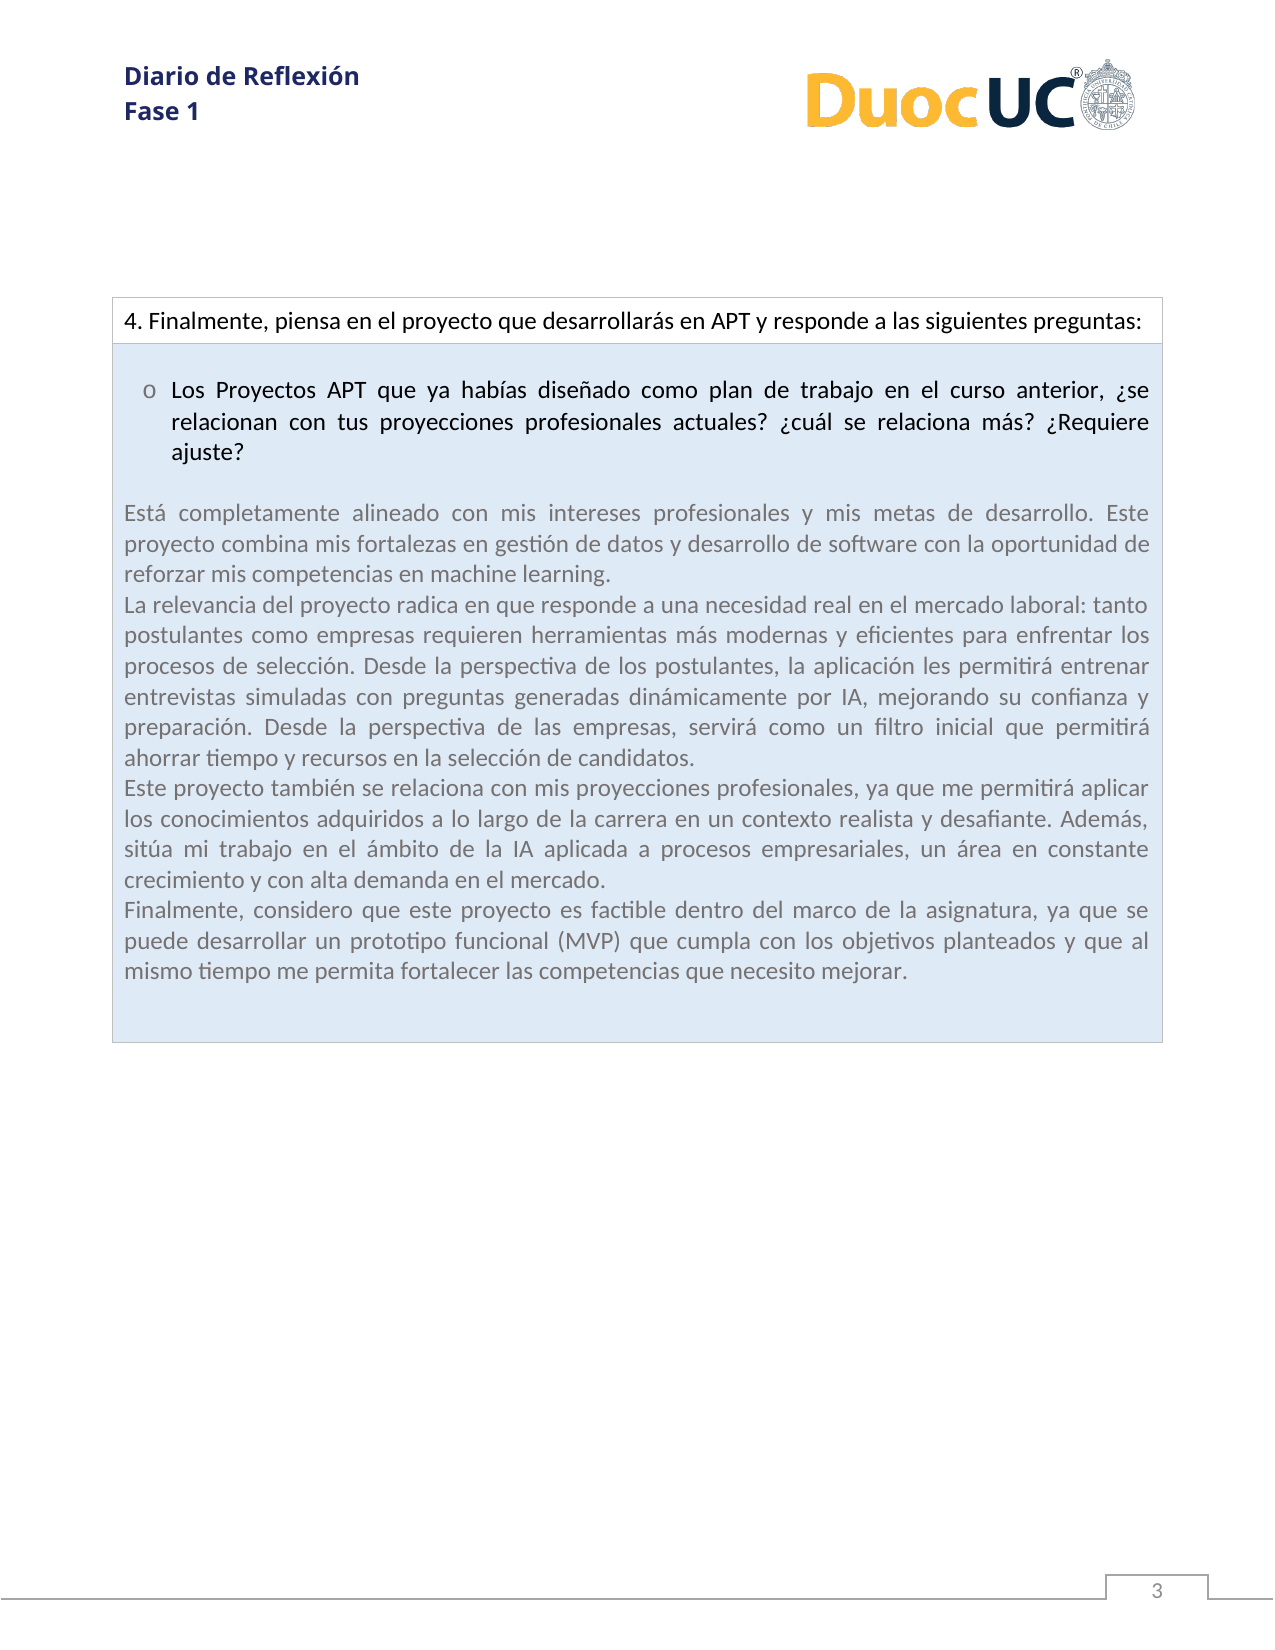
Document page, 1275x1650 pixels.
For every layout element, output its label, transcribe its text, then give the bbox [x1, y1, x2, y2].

table_header 4. Finalmente, piensa en el proyecto que desarrollarás en APT y responde a las siguientes preguntas: [113, 298, 1162, 343]
picture [807, 59, 1135, 130]
table_cell Los Proyectos APT que ya habías diseñado como plan de trabajo en el curso anterior, ¿se relacionan con tus proyecciones profesionales actuales? ¿cuál se relaciona más? ¿Requiere ajuste? Está completamente alineado con mis intereses profesionales y mis metas de desarrollo. Este proyecto combina mis fortalezas en gestión de datos y desarrollo de software con la oportunidad de reforzar mis competencias en machine learning. La relevancia del proyecto radica en que responde a una necesidad real en el mercado laboral: tanto postulantes como empresas requieren herramientas más modernas y eficientes para enfrentar los procesos de selección. Desde la perspectiva de los postulantes, la aplicación les permitirá entrenar entrevistas simuladas con preguntas generadas dinámicamente por IA, mejorando su confianza y preparación. Desde la perspectiva de las empresas, servirá como un filtro inicial que permitirá ahorrar tiempo y recursos en la selección de candidatos. Este proyecto también se relaciona con mis proyecciones profesionales, ya que me permitirá aplicar los conocimientos adquiridos a lo largo de la carrera en un contexto realista y desafiante. Además, sitúa mi trabajo en el ámbito de la IA aplicada a procesos empresariales, un área en constante crecimiento y con alta demanda en el mercado. Finalmente, considero que este proyecto es factible dentro del marco de la asignatura, ya que se puede desarrollar un prototipo funcional (MVP) que cumpla con los objetivos planteados y que al mismo tiempo me permita fortalecer las competencias que necesito mejorar. [113, 344, 1162, 1042]
